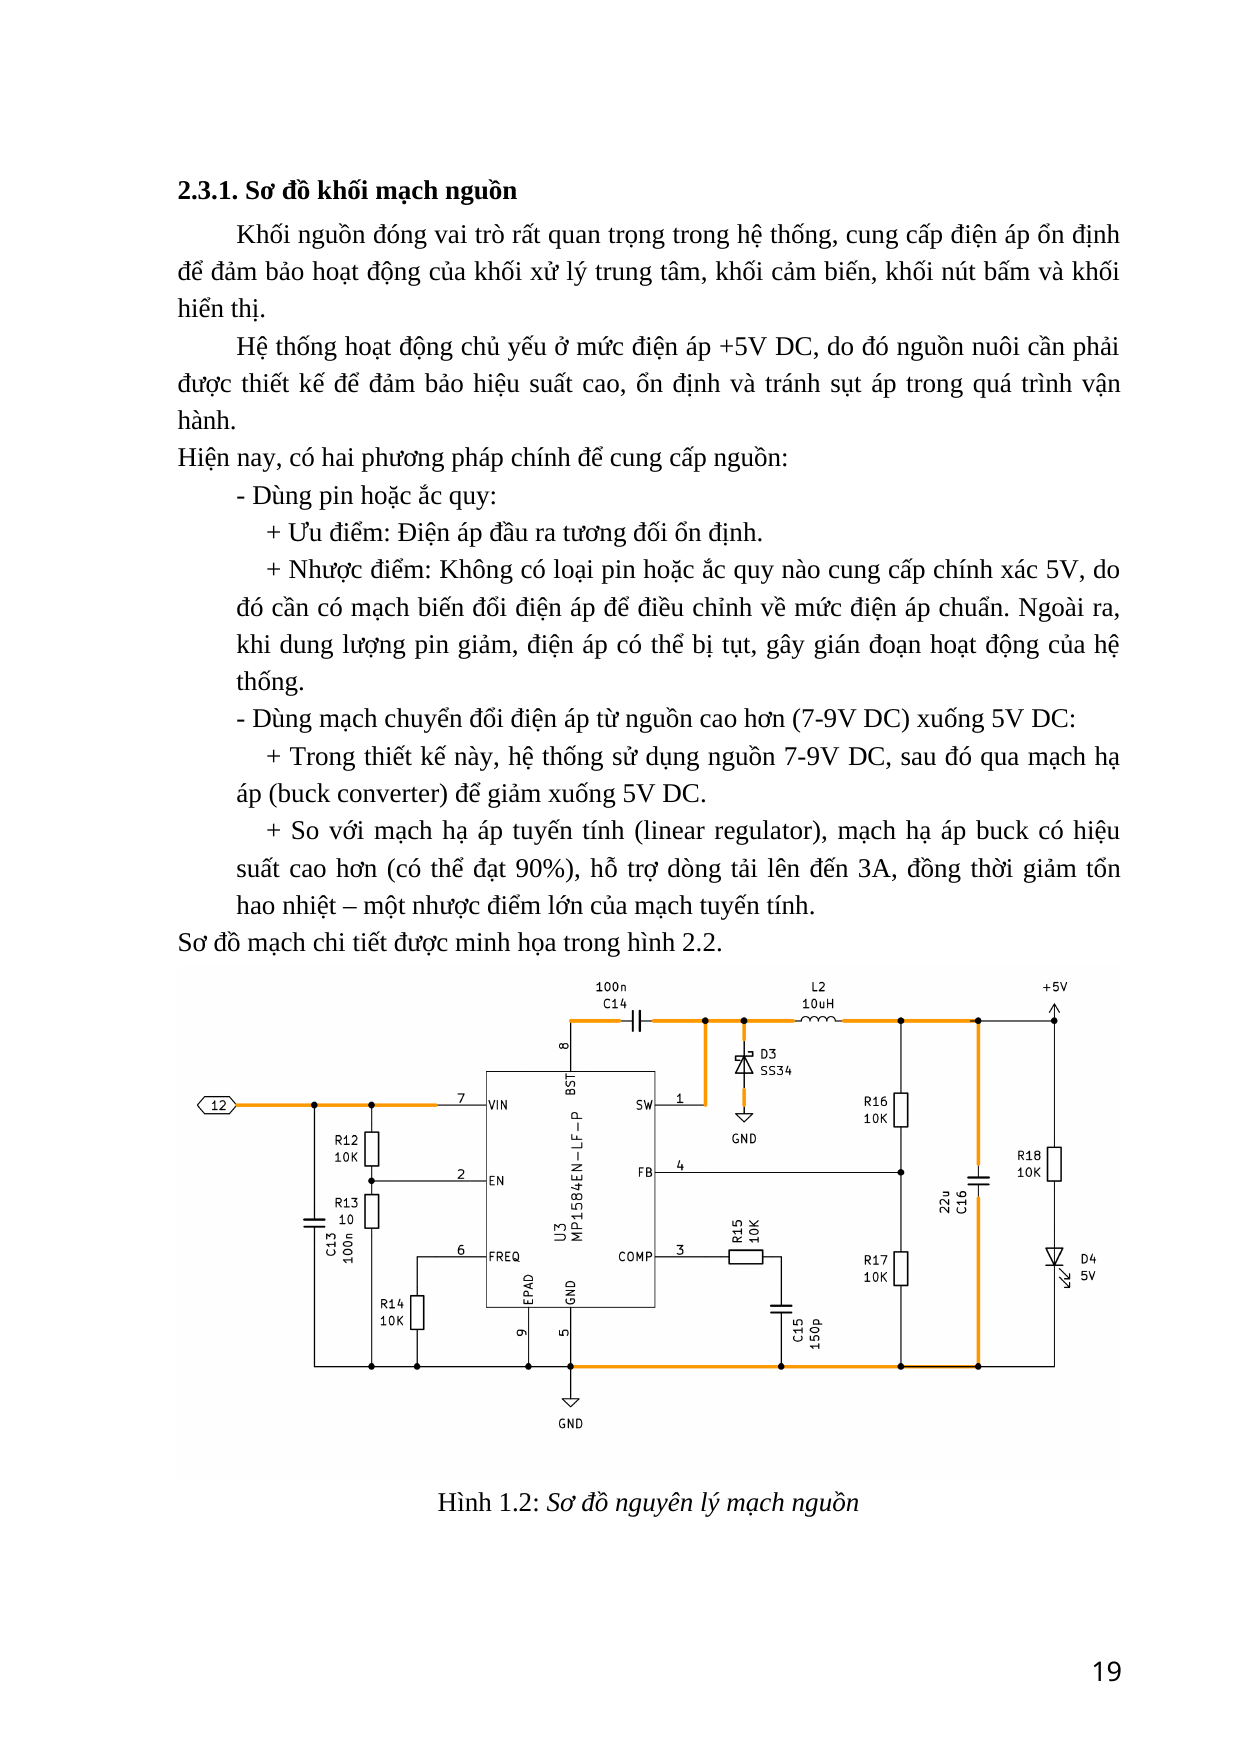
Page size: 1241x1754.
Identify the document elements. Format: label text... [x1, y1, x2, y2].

text Hình 1.2: Sơ đồ nguyên lý mạch nguồn [177, 1486, 1122, 1517]
text Hiện nay, có hai phương pháp chính để cung cấp nguồn: [177, 442, 1122, 473]
text Khối nguồn đóng vai trò rất quan trọng trong hệ thống, cung cấp điện áp ổn định để đảm bảo hoạt động của khối xử lý trung tâm, khối cảm biến, khối nút bấm và khối hiển thị. [177, 218, 1122, 323]
picture [177, 963, 1123, 1479]
text Hệ thống hoạt động chủ yếu ở mức điện áp +5V DC, do đó nguồn nuôi cần phải được thiết kế để đảm bảo hiệu suất cao, ổn định và tránh sụt áp trong quá trình vận hành. [177, 330, 1122, 435]
subtitle 2.3.1. Sơ đồ khối mạch nguồn [177, 174, 1122, 205]
text + Ưu điểm: Điện áp đầu ra tương đối ổn định. [177, 516, 1122, 547]
text Sơ đồ mạch chi tiết được minh họa trong hình 2.2. [177, 926, 1122, 957]
text + Trong thiết kế này, hệ thống sử dụng nguồn 7-9V DC, sau đó qua mạch hạ áp (buck converter) để giảm xuống 5V DC. [236, 740, 1122, 808]
text + So với mạch hạ áp tuyến tính (linear regulator), mạch hạ áp buck có hiệu suất cao hơn (có thể đạt 90%), hỗ trợ dòng tải lên đến 3A, đồng thời giảm tổn hao nhiệt – một nhược điểm lớn của mạch tuyến tính. [236, 814, 1122, 920]
text - Dùng pin hoặc ắc quy: [177, 479, 1122, 510]
text - Dùng mạch chuyển đổi điện áp từ nguồn cao hơn (7-9V DC) xuống 5V DC: [177, 703, 1122, 734]
text + Nhược điểm: Không có loại pin hoặc ắc quy nào cung cấp chính xác 5V, do đó cần có mạch biến đổi điện áp để điều chỉnh về mức điện áp chuẩn. Ngoài ra, khi dung lượng pin giảm, điện áp có thể bị tụt, gây gián đoạn hoạt động của hệ thống. [236, 553, 1122, 696]
